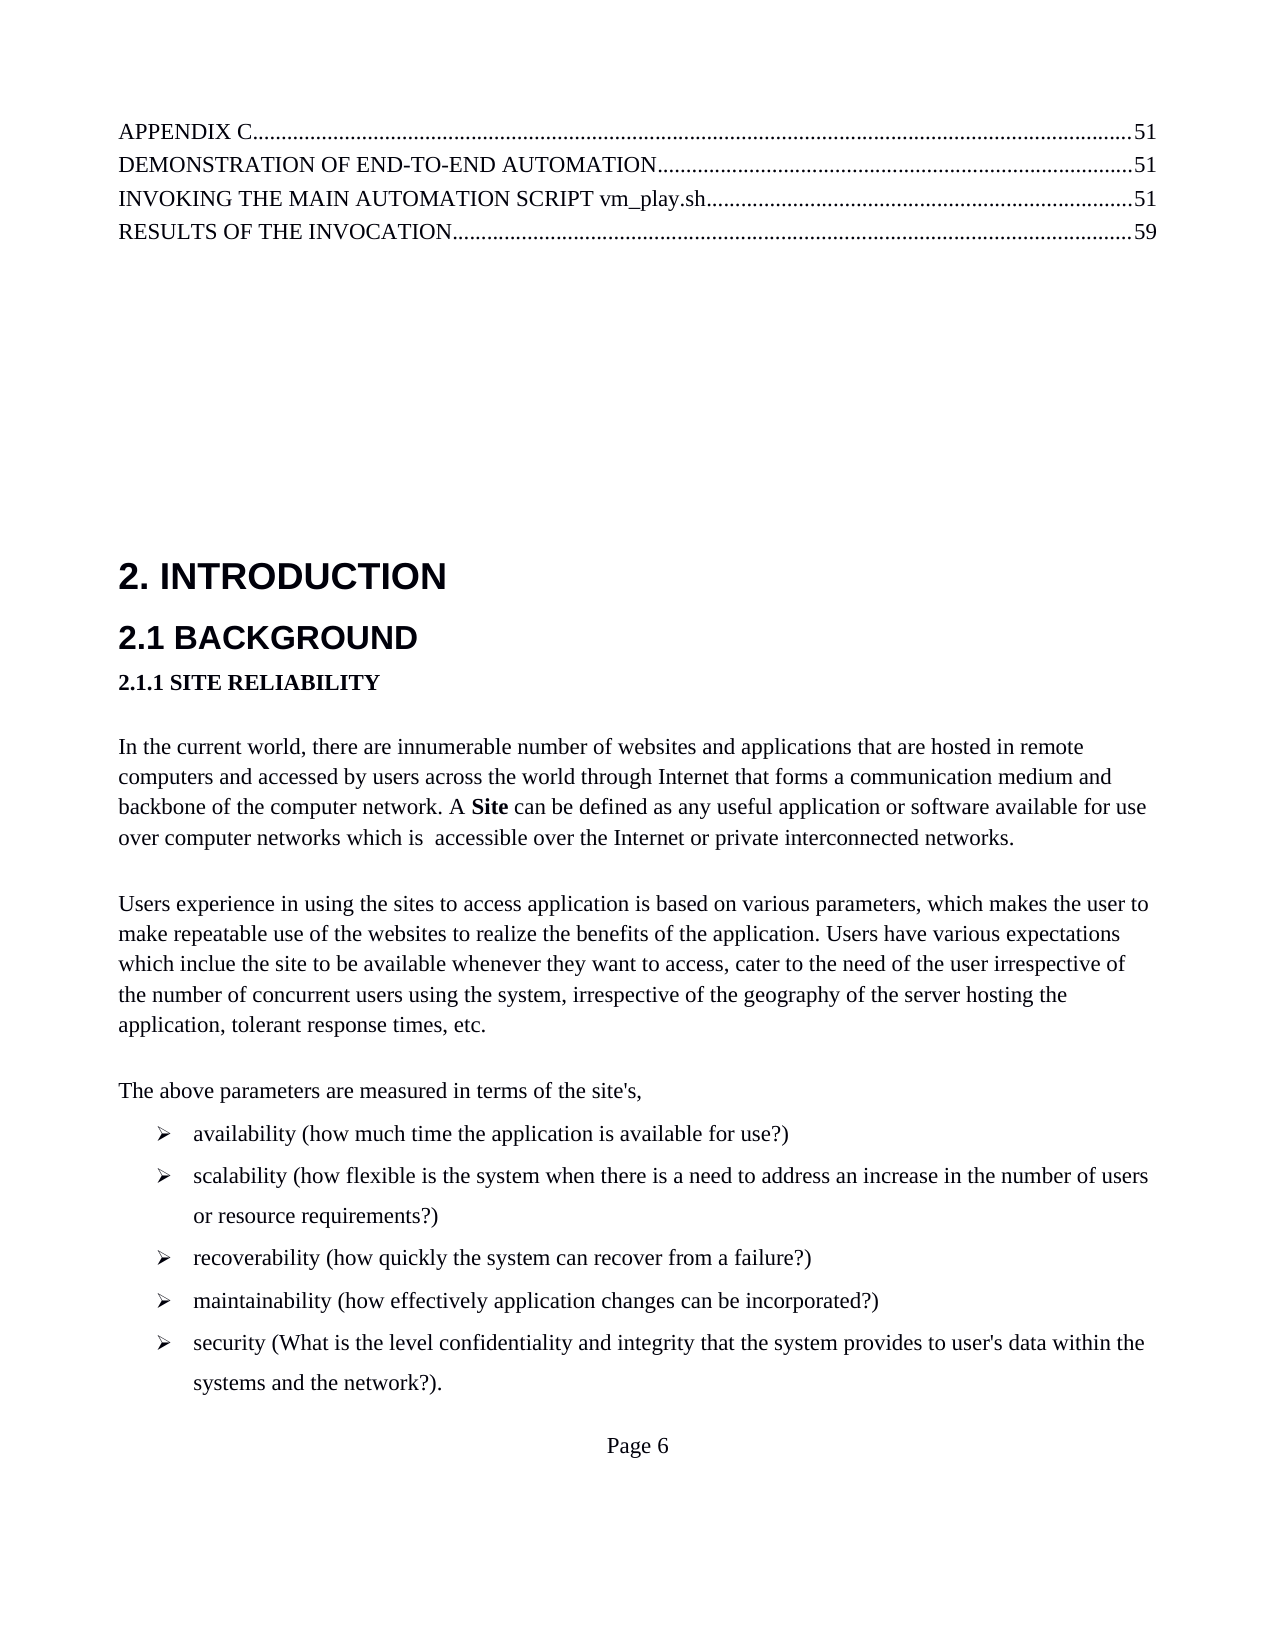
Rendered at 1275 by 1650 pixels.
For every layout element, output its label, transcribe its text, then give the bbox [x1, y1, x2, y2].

list maintainability (how effectively application changes can be incorporated?) [156, 1287, 1157, 1313]
list availability (how much time the application is available for use?) [156, 1120, 1157, 1146]
subtitle 2.1 BACKGROUND [118, 618, 1157, 657]
subtitle 2. INTRODUCTION [118, 554, 1157, 597]
text APPENDIX C 51 [118, 118, 1157, 144]
list recoverability (how quickly the system can recover from a failure?) [156, 1244, 1157, 1271]
text In the current world, there are innumerable number of websites and applications that are hosted in remote computers and accessed by users across the world through Internet that forms a communication medium and backbone of the computer network. A Site can be defined as any useful application or software available for use over computer networks which is accessible over the Internet or private interconnected networks. [118, 733, 1157, 850]
list scalability (how flexible is the system when there is a need to address an increase in the number of users or resource requirements?) [156, 1162, 1157, 1228]
subtitle 2.1.1 SITE RELIABILITY [118, 669, 1157, 695]
text INVOKING THE MAIN AUTOMATION SCRIPT vm_play.sh 51 [118, 184, 1157, 211]
text Users experience in using the sites to access application is based on various parameters, which makes the user to make repeatable use of the websites to realize the benefits of the application. Users have various expectations which inclue the site to be available whenever they want to access, cater to the need of the user irrespective of the number of concurrent users using the system, irrespective of the geography of the server hosting the application, tolerant response times, etc. [118, 890, 1157, 1037]
text RESULTS OF THE INVOCATION 59 [118, 218, 1157, 244]
text The above parameters are measured in terms of the site's, [118, 1077, 1157, 1104]
text DEMONSTRATION OF END-TO-END AUTOMATION 51 [118, 151, 1157, 178]
list security (What is the level confidentiality and integrity that the system provides to user's data within the systems and the network?). [156, 1329, 1157, 1395]
